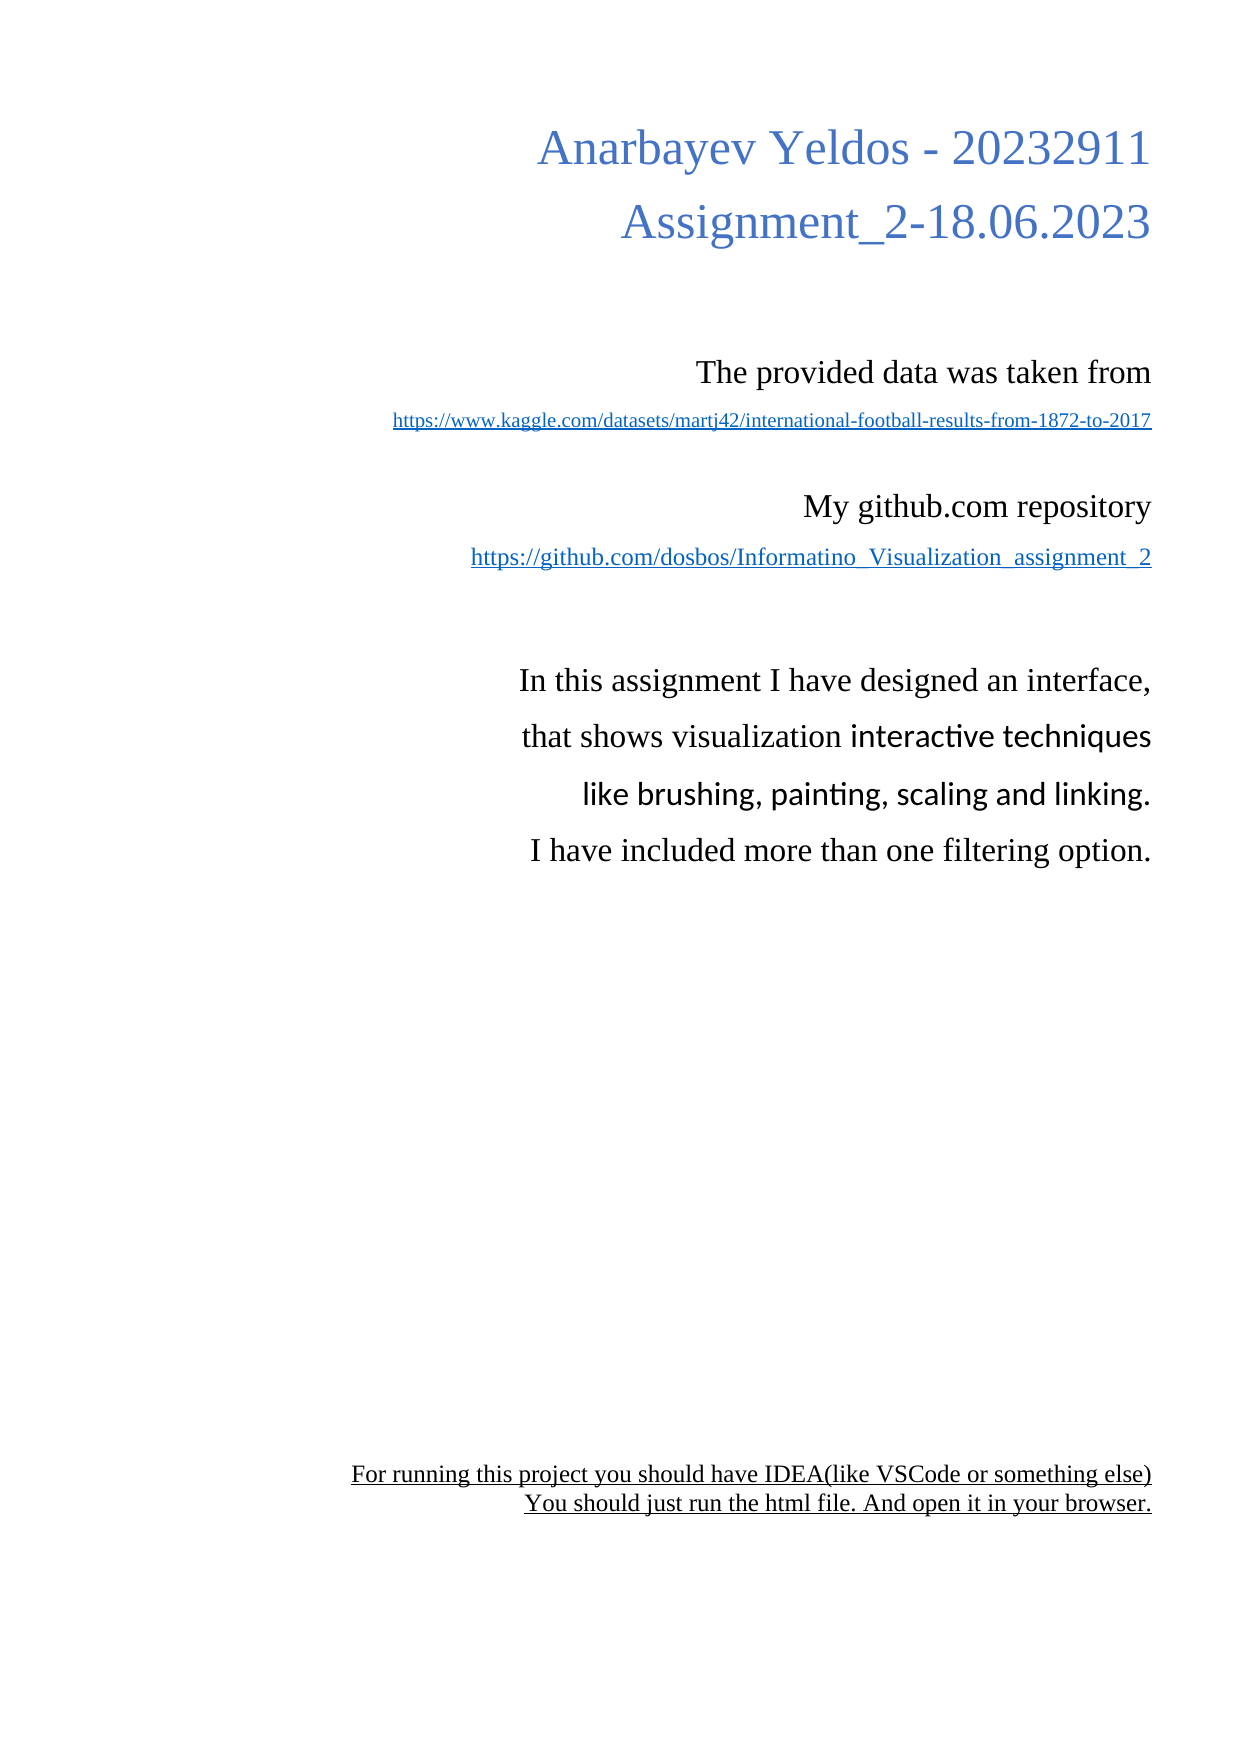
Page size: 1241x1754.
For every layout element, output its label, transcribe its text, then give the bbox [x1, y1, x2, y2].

text In this assignment I have designed an interface, [177, 660, 1152, 699]
text that shows visualization interactive techniques [177, 715, 1152, 756]
text like brushing, painting, scaling and linking. [177, 773, 1152, 813]
text https://github.com/dosbos/Informatino_Visualization_assignment_2 [177, 542, 1152, 570]
text I have included more than one filtering option. [177, 830, 1152, 868]
text My github.com repository [177, 448, 1152, 525]
text The provided data was taken from [177, 352, 1152, 391]
text Assignment_2-18.06.2023 [177, 192, 1152, 250]
text Anarbayev Yeldos - 20232911 [177, 118, 1152, 176]
text For running this project you should have IDEA(like VSCode or something else) You should just run the html file. And open it in your browser. [177, 1430, 1152, 1516]
text https://www.kaggle.com/datasets/martj42/international-football-results-from-1872-to-2017 [177, 407, 1152, 432]
